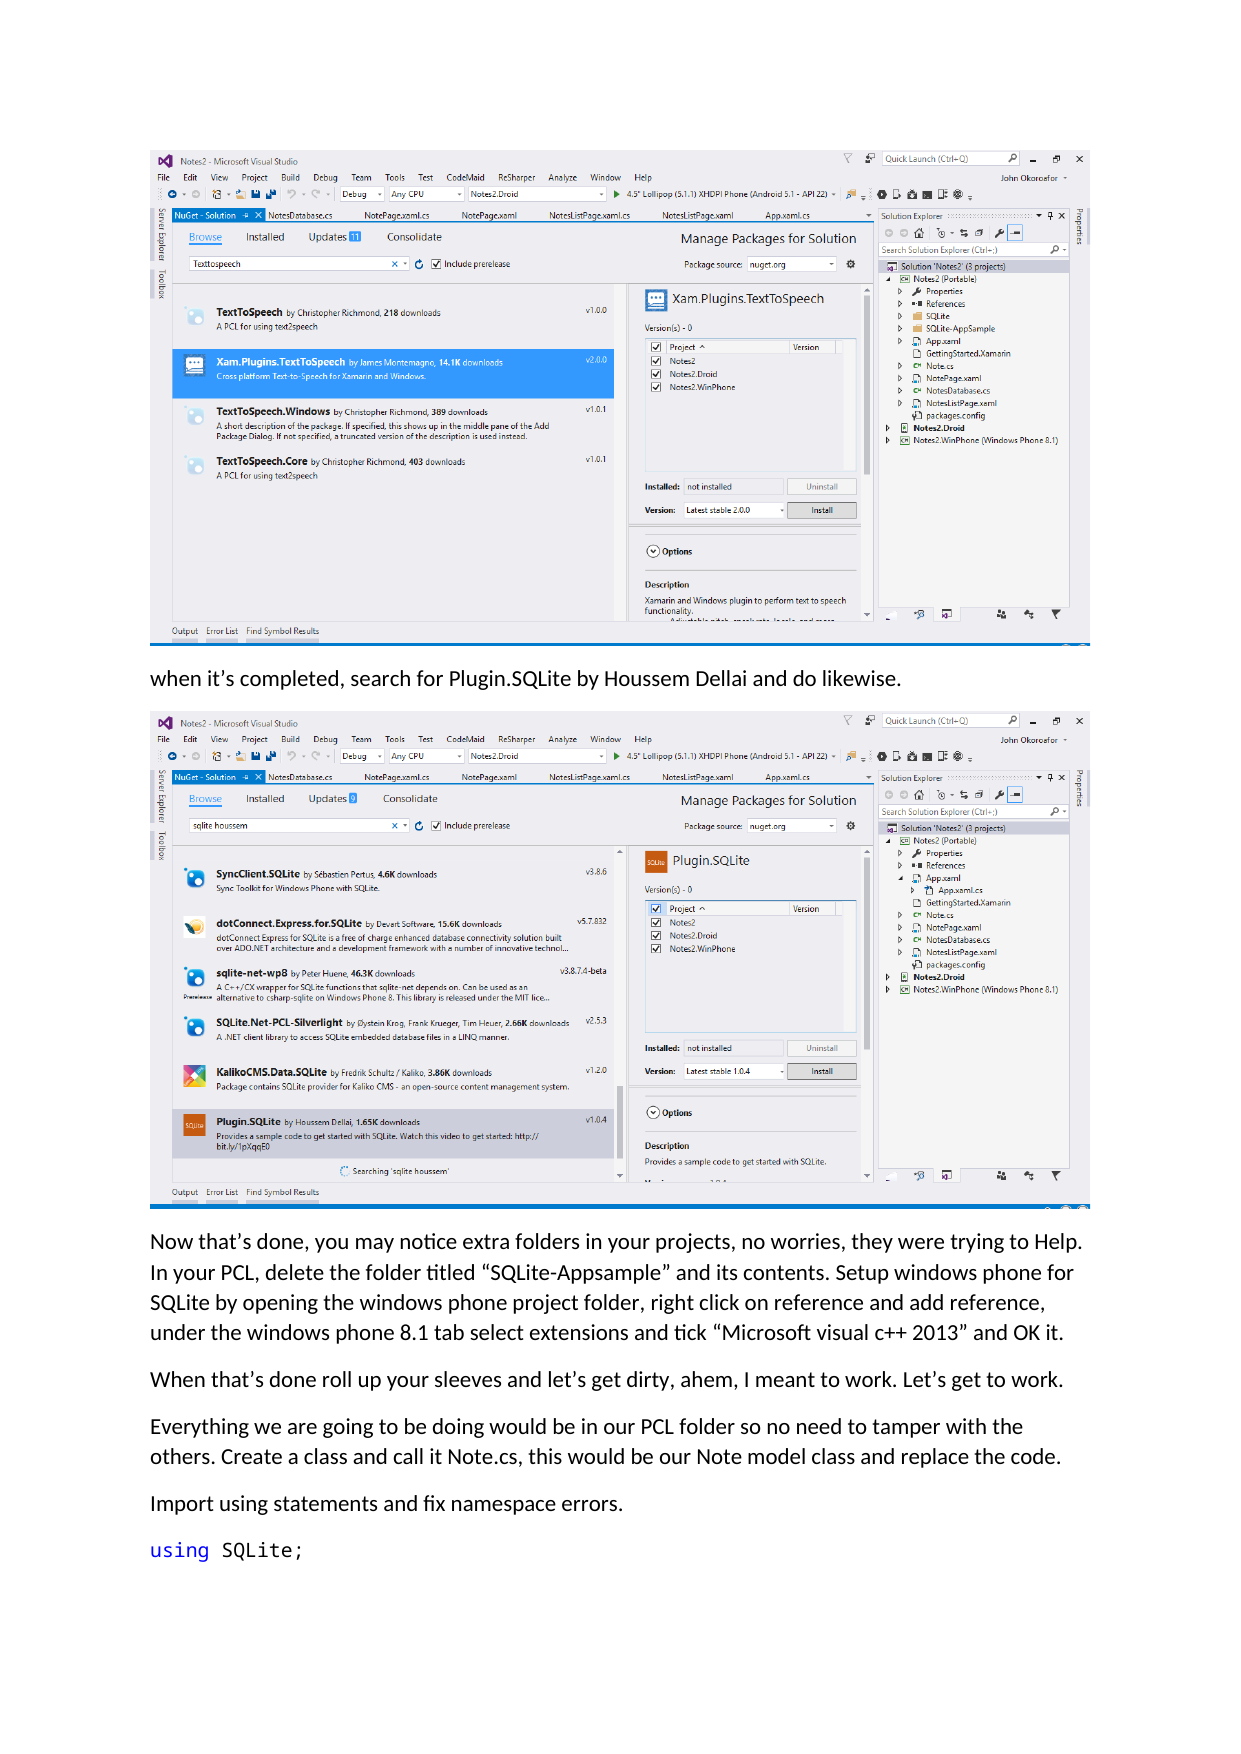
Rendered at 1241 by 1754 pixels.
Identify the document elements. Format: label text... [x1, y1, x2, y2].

text Now that’s done, you may notice extra folders in your projects, no worries, they were trying to Help. In your PCL, delete the folder titled “SQLite-Appsample” and its contents. Setup windows phone for SQLite by opening the windows phone project folder, right click on reference and add reference, under the windows phone 8.1 tab select extensions and tick “Microsoft visual c++ 2013” and OK it. [150, 1227, 1090, 1346]
text using SQLite; [150, 1536, 1090, 1563]
picture [150, 150, 1091, 646]
text when it’s completed, search for Plugin.SQLite by Houssem Dellai and do likewise. [150, 664, 1090, 692]
text When that’s done roll up your sleeves and let’s get dirty, ahem, I meant to work. Let’s get to work. [150, 1365, 1090, 1393]
text Everything we are going to be doing would be in our PCL folder so no need to tamper with the others. Create a class and call it Note.cs, this would be our Note model class and replace the code. [150, 1412, 1090, 1470]
text Import using statements and fix namespace errors. [150, 1489, 1090, 1517]
picture [150, 711, 1091, 1209]
